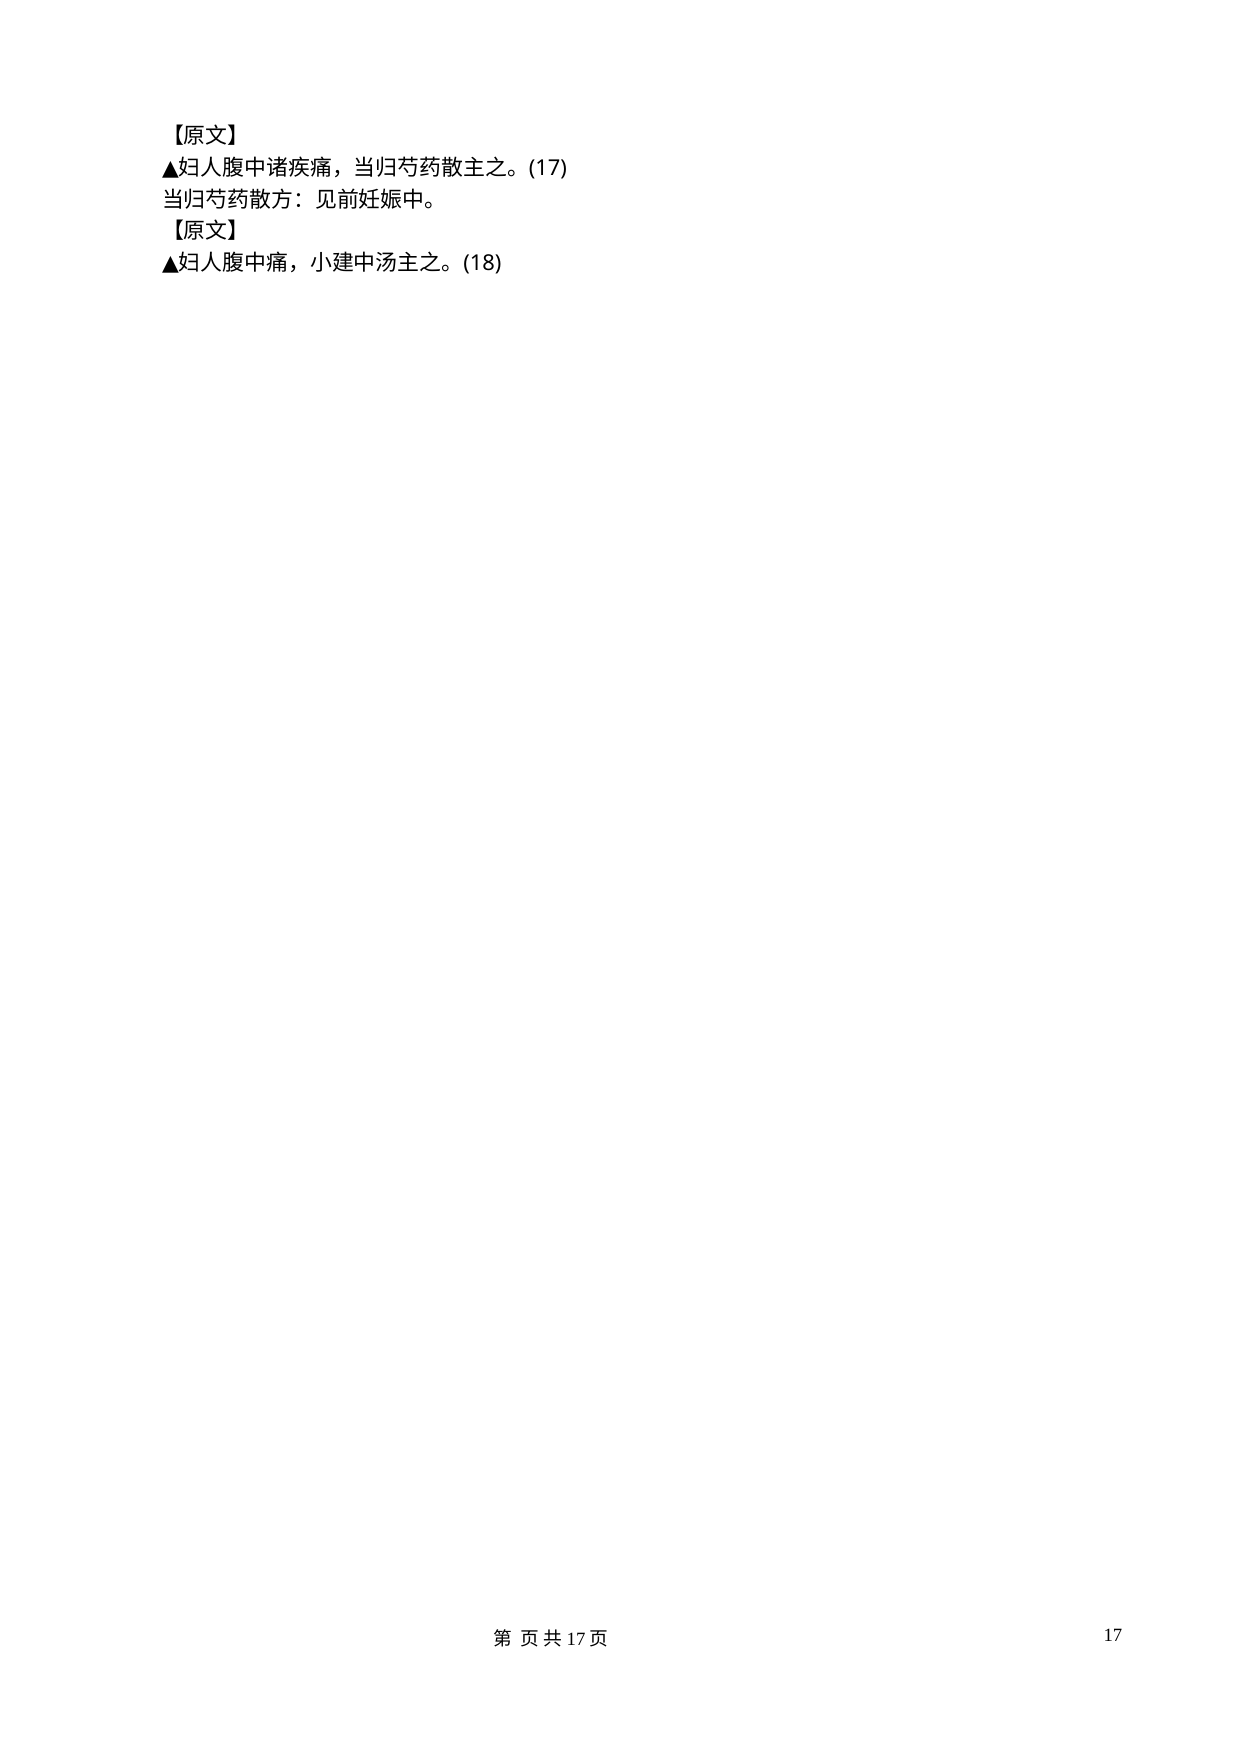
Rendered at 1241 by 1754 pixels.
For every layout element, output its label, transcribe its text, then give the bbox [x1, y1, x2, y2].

text 【原文】 [118, 213, 1122, 245]
text ▲妇人腹中诸疾痛，当归芍药散主之。(17) [118, 150, 1122, 182]
text 当归芍药散方：见前妊娠中。 [118, 182, 1122, 213]
text ▲妇人腹中痛，小建中汤主之。(18) [118, 245, 1122, 277]
text 【原文】 [118, 118, 1122, 150]
